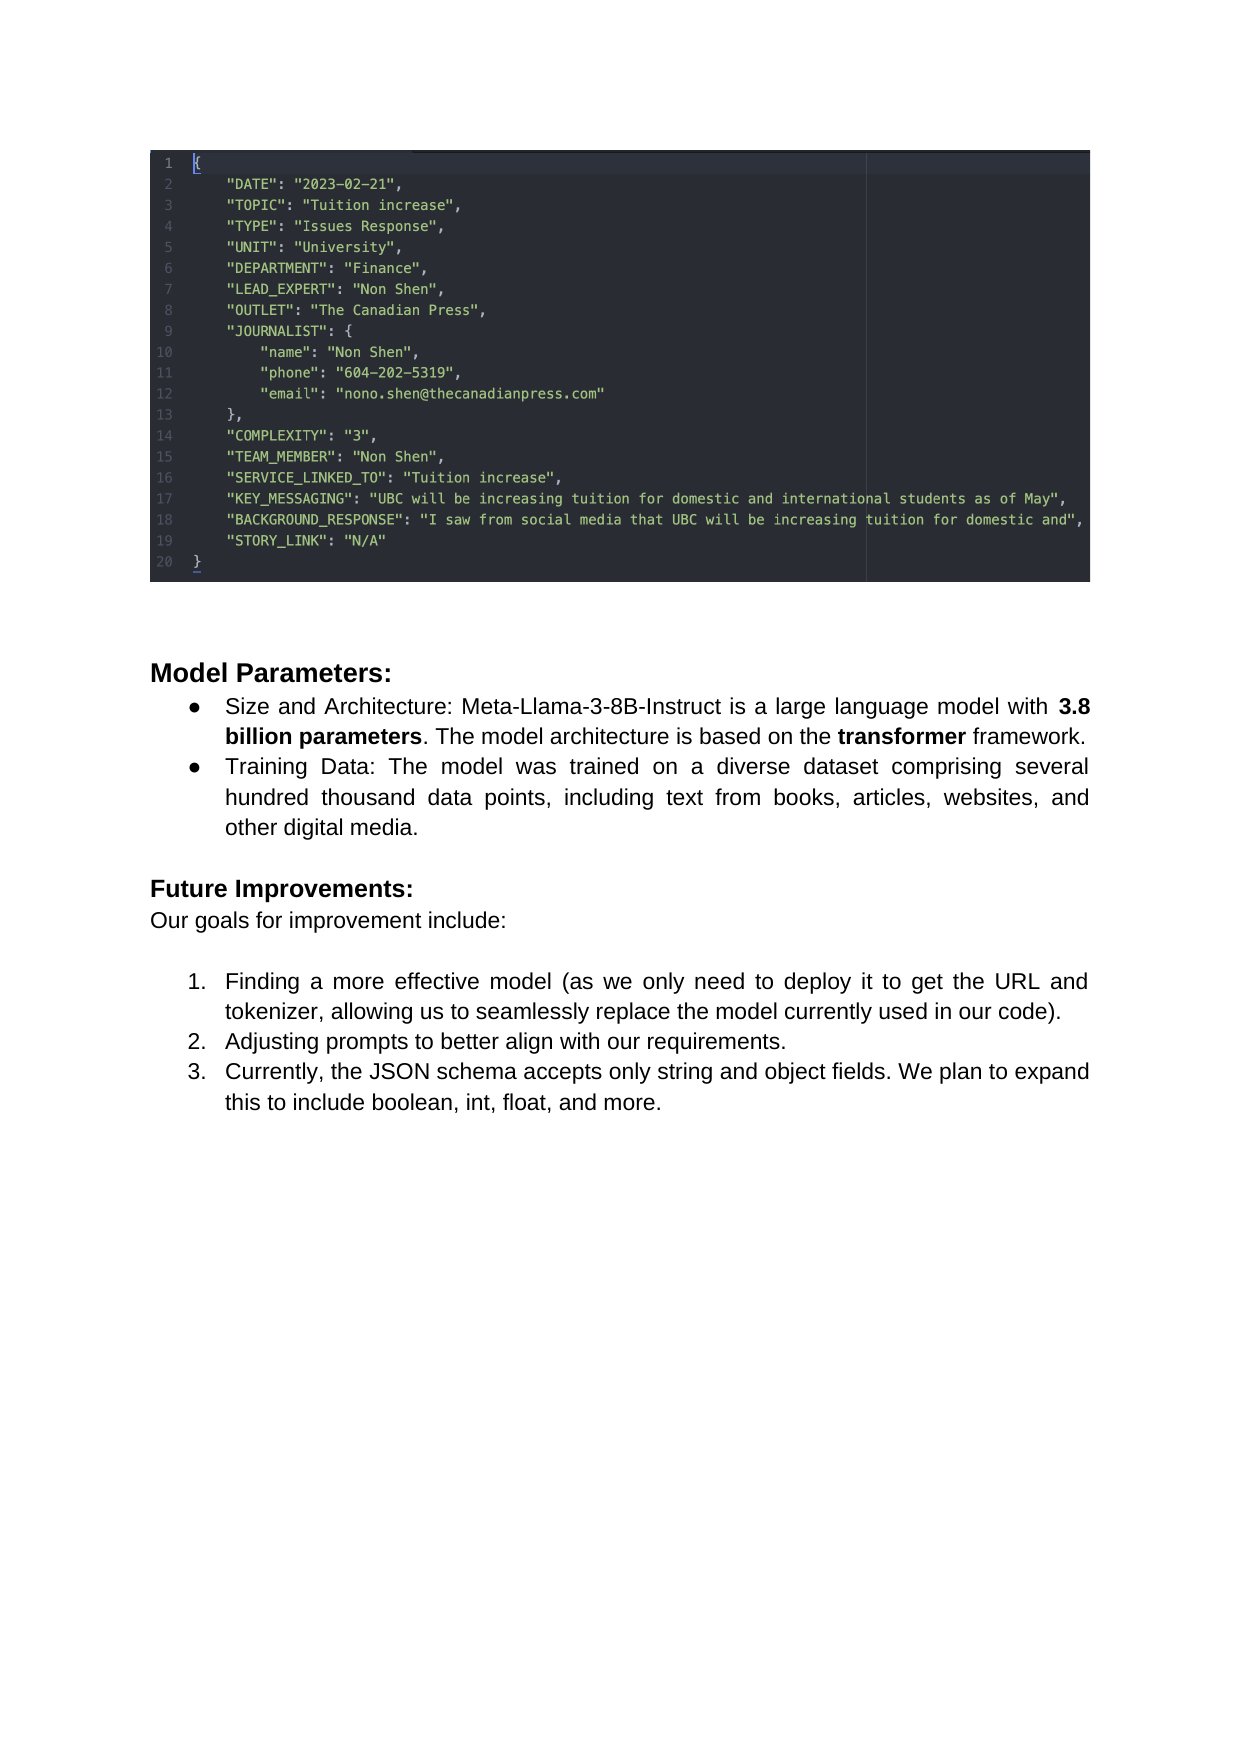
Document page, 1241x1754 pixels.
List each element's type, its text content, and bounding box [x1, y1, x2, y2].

picture [150, 150, 1091, 582]
list Adjusting prompts to better align with our requirements. [187, 1028, 1090, 1054]
list Training Data: The model was trained on a diverse dataset comprising several hundred thousand data points, including text from books, articles, websites, and other digital media. [187, 753, 1090, 840]
text Future Improvements: [150, 874, 1090, 903]
text Model Parameters: [150, 657, 1090, 688]
text Our goals for improvement include: [150, 907, 1090, 933]
list Finding a more effective model (as we only need to deploy it to get the URL and tokenizer, allowing us to seamlessly replace the model currently used in our code). [187, 968, 1090, 1024]
list Size and Architecture: Meta-Llama-3-8B-Instruct is a large language model with 3.8 billion parameters. The model architecture is based on the transformer framework. [187, 693, 1090, 749]
list Currently, the JSON schema accepts only string and object fields. We plan to expand this to include boolean, int, float, and more. [187, 1058, 1090, 1115]
